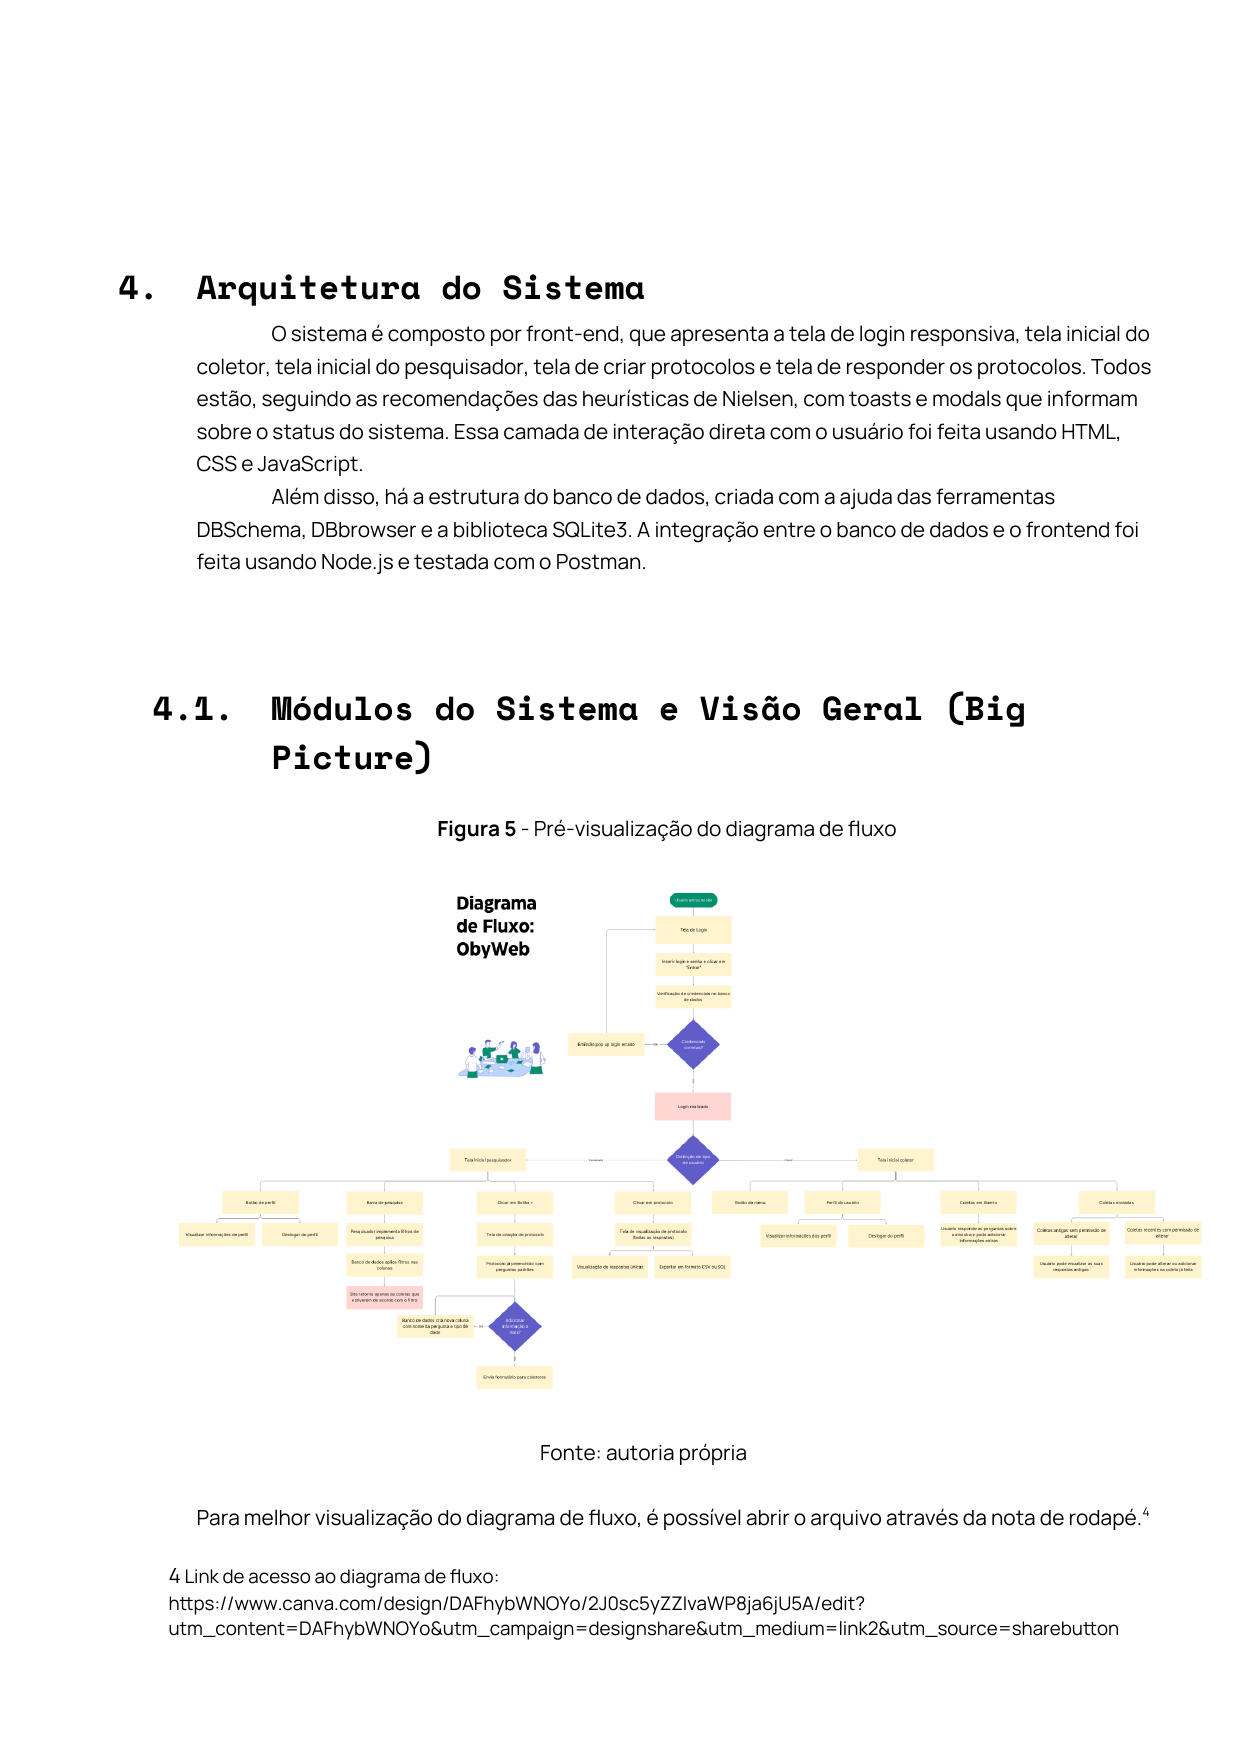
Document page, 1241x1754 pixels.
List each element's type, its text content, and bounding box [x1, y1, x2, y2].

text Além disso, há a estrutura do banco de dados, criada com a ajuda das ferramentas DBSchema, DBbrowser e a biblioteca SQLite3. A integração entre o banco de dados e o frontend foi feita usando Node.js e testada com o Postman. [196, 482, 1165, 576]
subtitle Módulos do Sistema e Visão Geral (Big Picture) [234, 683, 1165, 782]
text Para melhor visualização do diagrama de fluxo, é possível abrir o arquivo através da nota de rodapé. [121, 1504, 1165, 1532]
picture [168, 846, 1212, 1435]
subtitle Arquitetura do Sistema [159, 262, 1165, 312]
text Figura 5 - Pré-visualização do diagrama de fluxo [168, 814, 1165, 843]
text O sistema é composto por front-end, que apresenta a tela de login responsiva, tela inicial do coletor, tela inicial do pesquisador, tela de criar protocolos e tela de responder os protocolos. Todos estão, seguindo as recomendações das heurísticas de Nielsen, com toasts e modals que informam sobre o status do sistema. Essa camada de interação direta com o usuário foi feita usando HTML, CSS e JavaScript. [196, 319, 1165, 478]
text Fonte: autoria própria [121, 1438, 1165, 1467]
